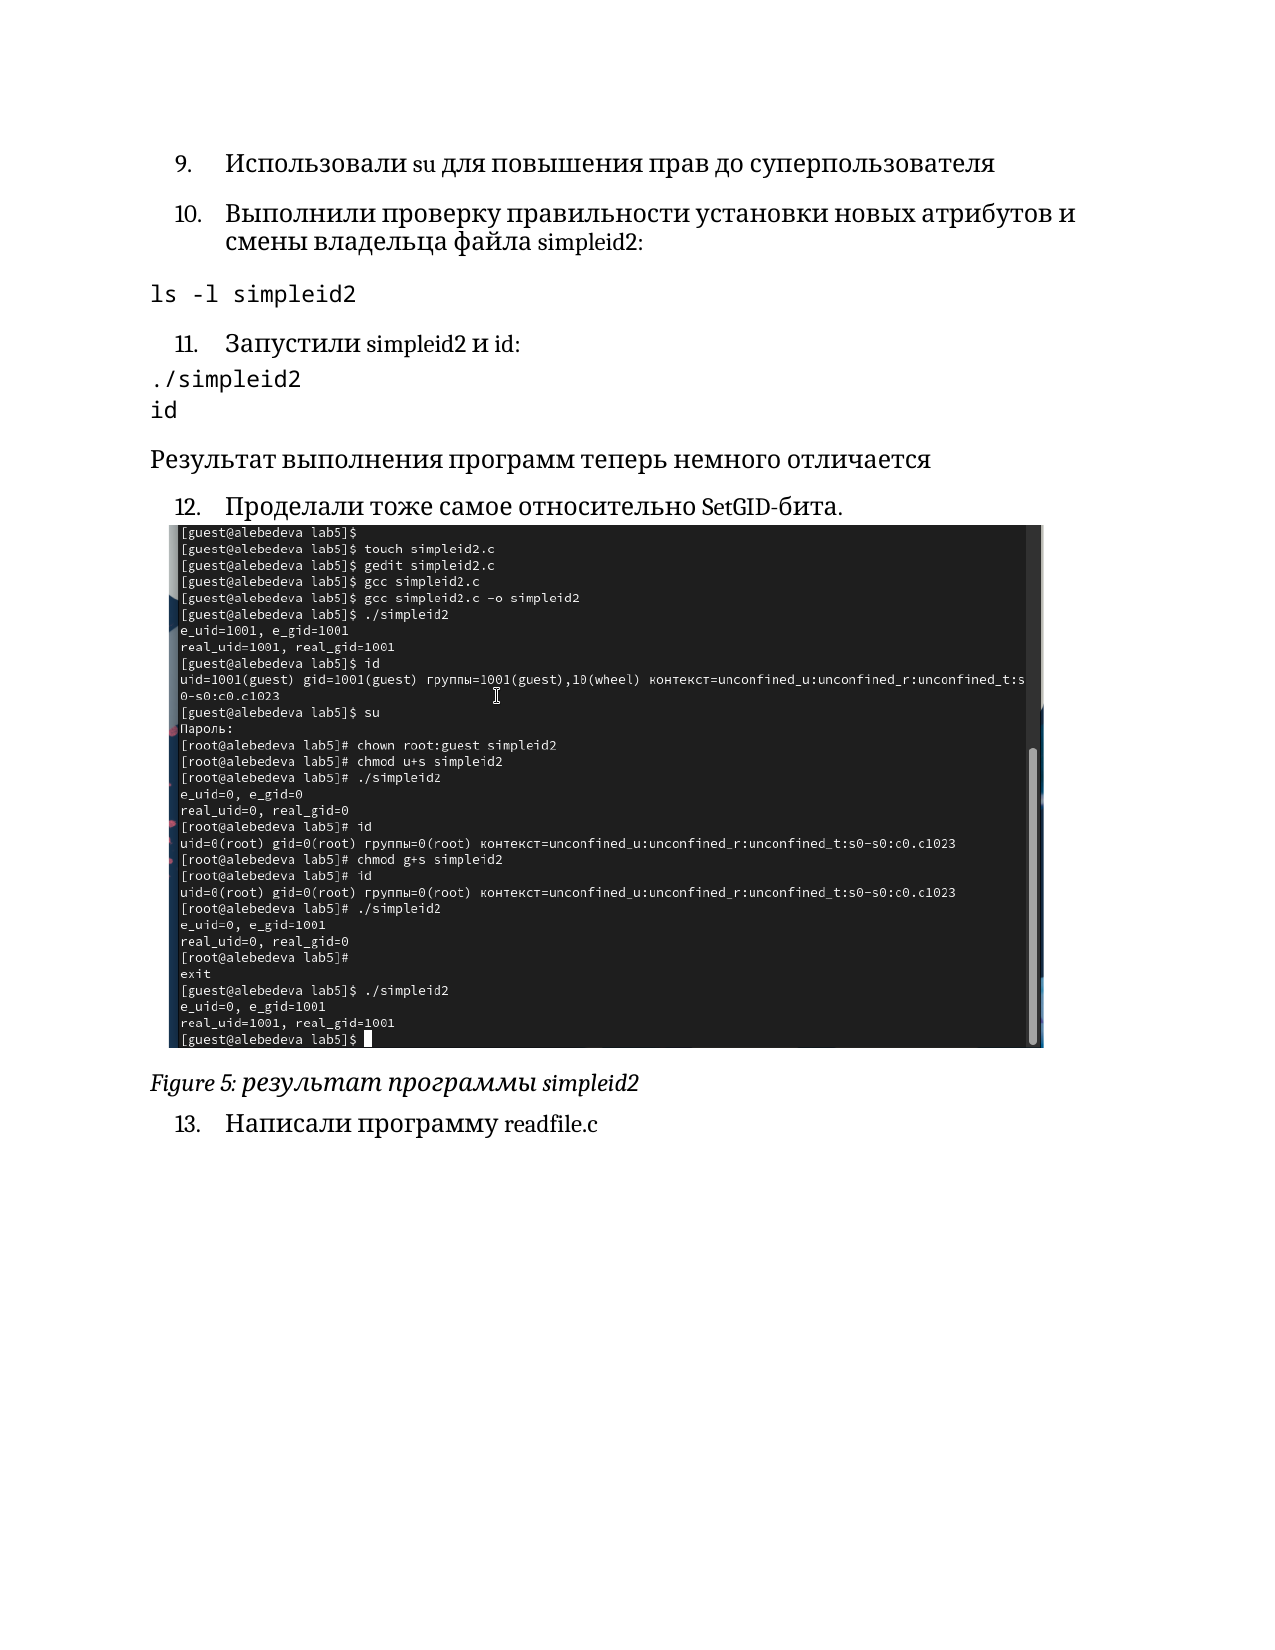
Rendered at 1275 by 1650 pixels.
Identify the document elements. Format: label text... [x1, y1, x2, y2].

text ls -l simpleid2 [150, 278, 1125, 309]
text Figure 5: результат программы simpleid2 [150, 1069, 1125, 1097]
picture [168, 525, 1044, 1048]
list Написали программу readfile.c [175, 1110, 1125, 1139]
list Проделали тоже самое относительно SetGID-бита. [175, 493, 1125, 522]
list Использовали su для повышения прав до суперпользователя [175, 150, 1125, 179]
text Результат выполнения программ теперь немного отличается [150, 446, 1125, 474]
list Запустили simpleid2 и id: [175, 330, 1125, 359]
text ./simpleid2 id [150, 362, 1125, 425]
list Выполнили проверку правильности установки новых атрибутов и смены владельца файла simpleid2: [175, 199, 1125, 257]
